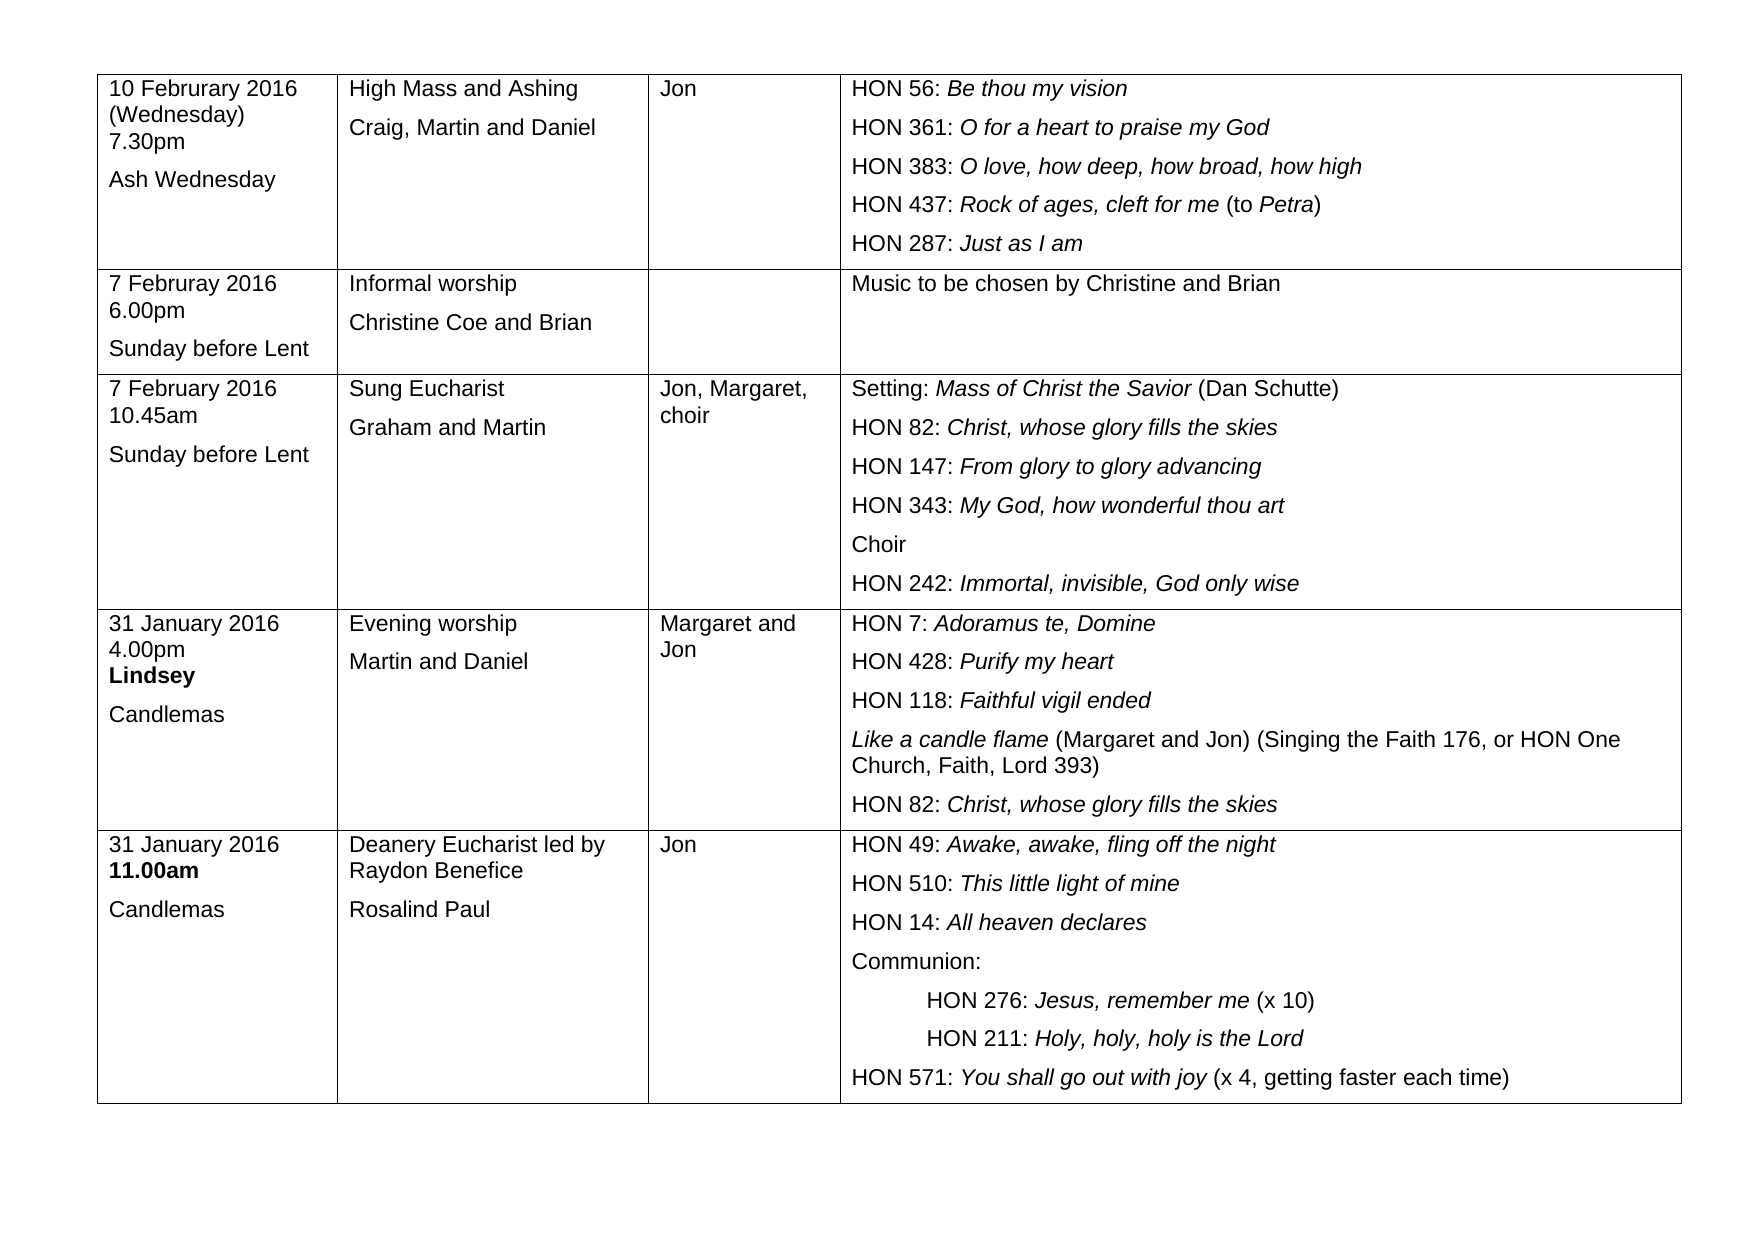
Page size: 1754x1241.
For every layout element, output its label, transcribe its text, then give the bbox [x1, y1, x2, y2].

table_cell Music to be chosen by Christine and Brian [841, 270, 1681, 374]
table_cell Deanery Eucharist led by Raydon Benefice Rosalind Paul [338, 831, 648, 1103]
table_cell 31 January 2016 4.00pm Lindsey Candlemas [98, 610, 337, 830]
table_cell 7 Februray 2016 6.00pm Sunday before Lent [98, 270, 337, 374]
table_cell Sung Eucharist Graham and Martin [338, 375, 648, 608]
table_cell HON 49: Awake, awake, fling off the night HON 510: This little light of mine HON 14: All heaven declares Communion: HON 276: Jesus, remember me (x 10) HON 211: Holy, holy, holy is the Lord HON 571: You shall go out with joy (x 4, getting faster each time) [841, 831, 1681, 1103]
table_cell Evening worship Martin and Daniel [338, 610, 648, 830]
table_cell Setting: Mass of Christ the Savior (Dan Schutte) HON 82: Christ, whose glory fills the skies HON 147: From glory to glory advancing HON 343: My God, how wonderful thou art Choir HON 242: Immortal, invisible, God only wise [841, 375, 1681, 608]
table_cell 10 Februrary 2016 (Wednesday) 7.30pm Ash Wednesday [98, 75, 337, 269]
table_cell High Mass and Ashing Craig, Martin and Daniel [338, 75, 648, 269]
table_cell HON 7: Adoramus te, Domine HON 428: Purify my heart HON 118: Faithful vigil ended Like a candle flame (Margaret and Jon) (Singing the Faith 176, or HON One Church, Faith, Lord 393) HON 82: Christ, whose glory fills the skies [841, 610, 1681, 830]
table_cell Jon, Margaret, choir [649, 375, 840, 608]
table_cell Margaret and Jon [649, 610, 840, 830]
table_cell Jon [649, 75, 840, 269]
table_cell 31 January 2016 11.00am Candlemas [98, 831, 337, 1103]
table_cell Informal worship Christine Coe and Brian [338, 270, 648, 374]
table_cell Jon [649, 831, 840, 1103]
table_cell [649, 270, 840, 374]
table_cell 7 February 2016 10.45am Sunday before Lent [98, 375, 337, 608]
table_cell HON 56: Be thou my vision HON 361: O for a heart to praise my God HON 383: O love, how deep, how broad, how high HON 437: Rock of ages, cleft for me (to Petra) HON 287: Just as I am [841, 75, 1681, 269]
